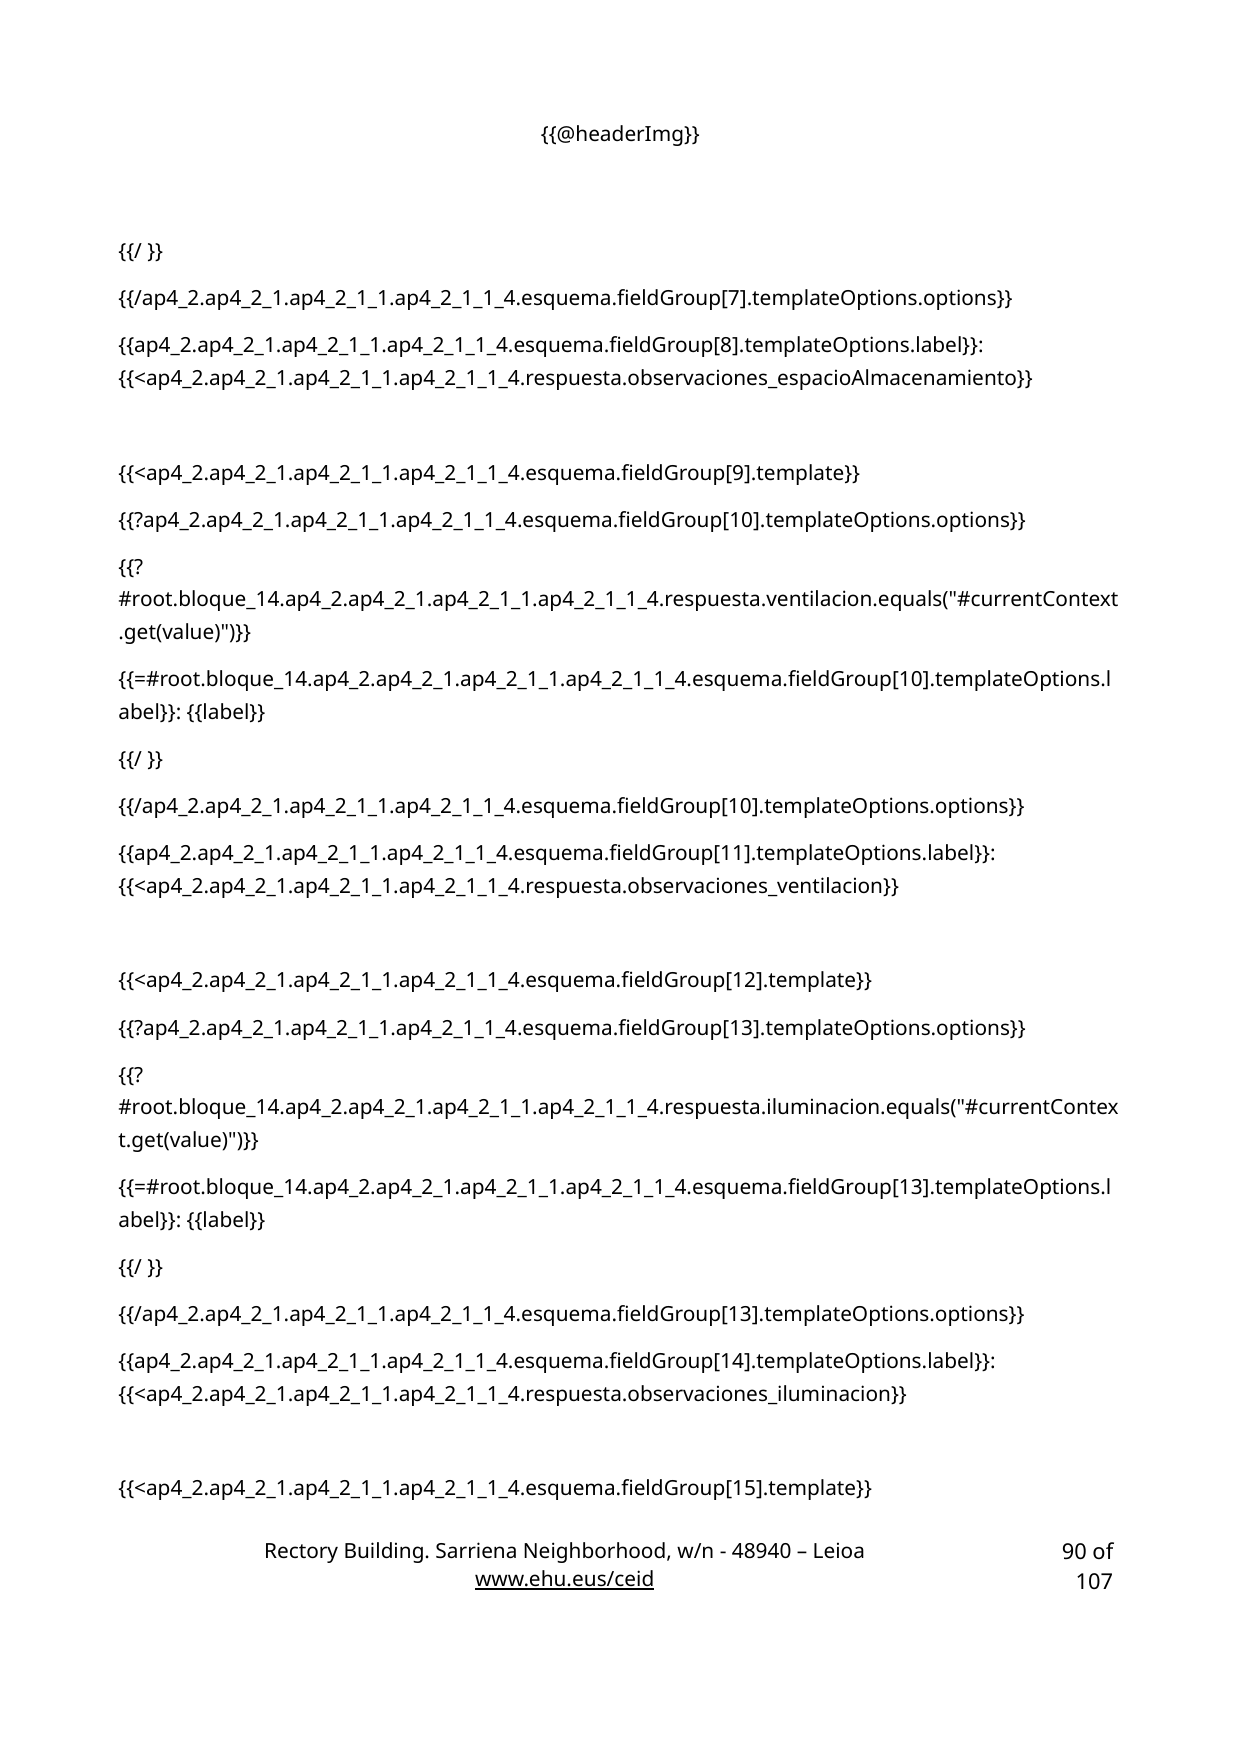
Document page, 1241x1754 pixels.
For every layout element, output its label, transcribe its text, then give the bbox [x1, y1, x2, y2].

list {{<ap4_2.ap4_2_1.ap4_2_1_1.ap4_2_1_1_4.esquema.fieldGroup[15].template}} [118, 1473, 1122, 1502]
list {{ap4_2.ap4_2_1.ap4_2_1_1.ap4_2_1_1_4.esquema.fieldGroup[8].templateOptions.label}}: {{<ap4_2.ap4_2_1.ap4_2_1_1.ap4_2_1_1_4.respuesta.observaciones_espacioAlmacenamiento}} [118, 331, 1122, 392]
list {{/ap4_2.ap4_2_1.ap4_2_1_1.ap4_2_1_1_4.esquema.fieldGroup[13].templateOptions.options}} [118, 1299, 1122, 1328]
list {{<ap4_2.ap4_2_1.ap4_2_1_1.ap4_2_1_1_4.esquema.fieldGroup[9].template}} [118, 458, 1122, 486]
list {{? #root.bloque_14.ap4_2.ap4_2_1.ap4_2_1_1.ap4_2_1_1_4.respuesta.iluminacion.equals("#currentContext.get(value)")}} [118, 1060, 1122, 1153]
list {{/ }} [118, 1252, 1122, 1281]
list {{ap4_2.ap4_2_1.ap4_2_1_1.ap4_2_1_1_4.esquema.fieldGroup[11].templateOptions.label}}: {{<ap4_2.ap4_2_1.ap4_2_1_1.ap4_2_1_1_4.respuesta.observaciones_ventilacion}} [118, 838, 1122, 899]
list {{?ap4_2.ap4_2_1.ap4_2_1_1.ap4_2_1_1_4.esquema.fieldGroup[13].templateOptions.options}} [118, 1013, 1122, 1041]
list {{<ap4_2.ap4_2_1.ap4_2_1_1.ap4_2_1_1_4.esquema.fieldGroup[12].template}} [118, 966, 1122, 994]
list {{=#root.bloque_14.ap4_2.ap4_2_1.ap4_2_1_1.ap4_2_1_1_4.esquema.fieldGroup[10].templateOptions.label}}: {{label}} [118, 664, 1122, 725]
list {{ap4_2.ap4_2_1.ap4_2_1_1.ap4_2_1_1_4.esquema.fieldGroup[14].templateOptions.label}}: {{<ap4_2.ap4_2_1.ap4_2_1_1.ap4_2_1_1_4.respuesta.observaciones_iluminacion}} [118, 1346, 1122, 1407]
list {{=#root.bloque_14.ap4_2.ap4_2_1.ap4_2_1_1.ap4_2_1_1_4.esquema.fieldGroup[13].templateOptions.label}}: {{label}} [118, 1172, 1122, 1233]
list {{/ap4_2.ap4_2_1.ap4_2_1_1.ap4_2_1_1_4.esquema.fieldGroup[7].templateOptions.options}} [118, 283, 1122, 312]
list {{/ }} [118, 744, 1122, 773]
list {{/ }} [118, 236, 1122, 265]
list {{/ap4_2.ap4_2_1.ap4_2_1_1.ap4_2_1_1_4.esquema.fieldGroup[10].templateOptions.options}} [118, 791, 1122, 820]
list {{? #root.bloque_14.ap4_2.ap4_2_1.ap4_2_1_1.ap4_2_1_1_4.respuesta.ventilacion.equals("#currentContext.get(value)")}} [118, 552, 1122, 646]
list {{?ap4_2.ap4_2_1.ap4_2_1_1.ap4_2_1_1_4.esquema.fieldGroup[10].templateOptions.options}} [118, 505, 1122, 533]
